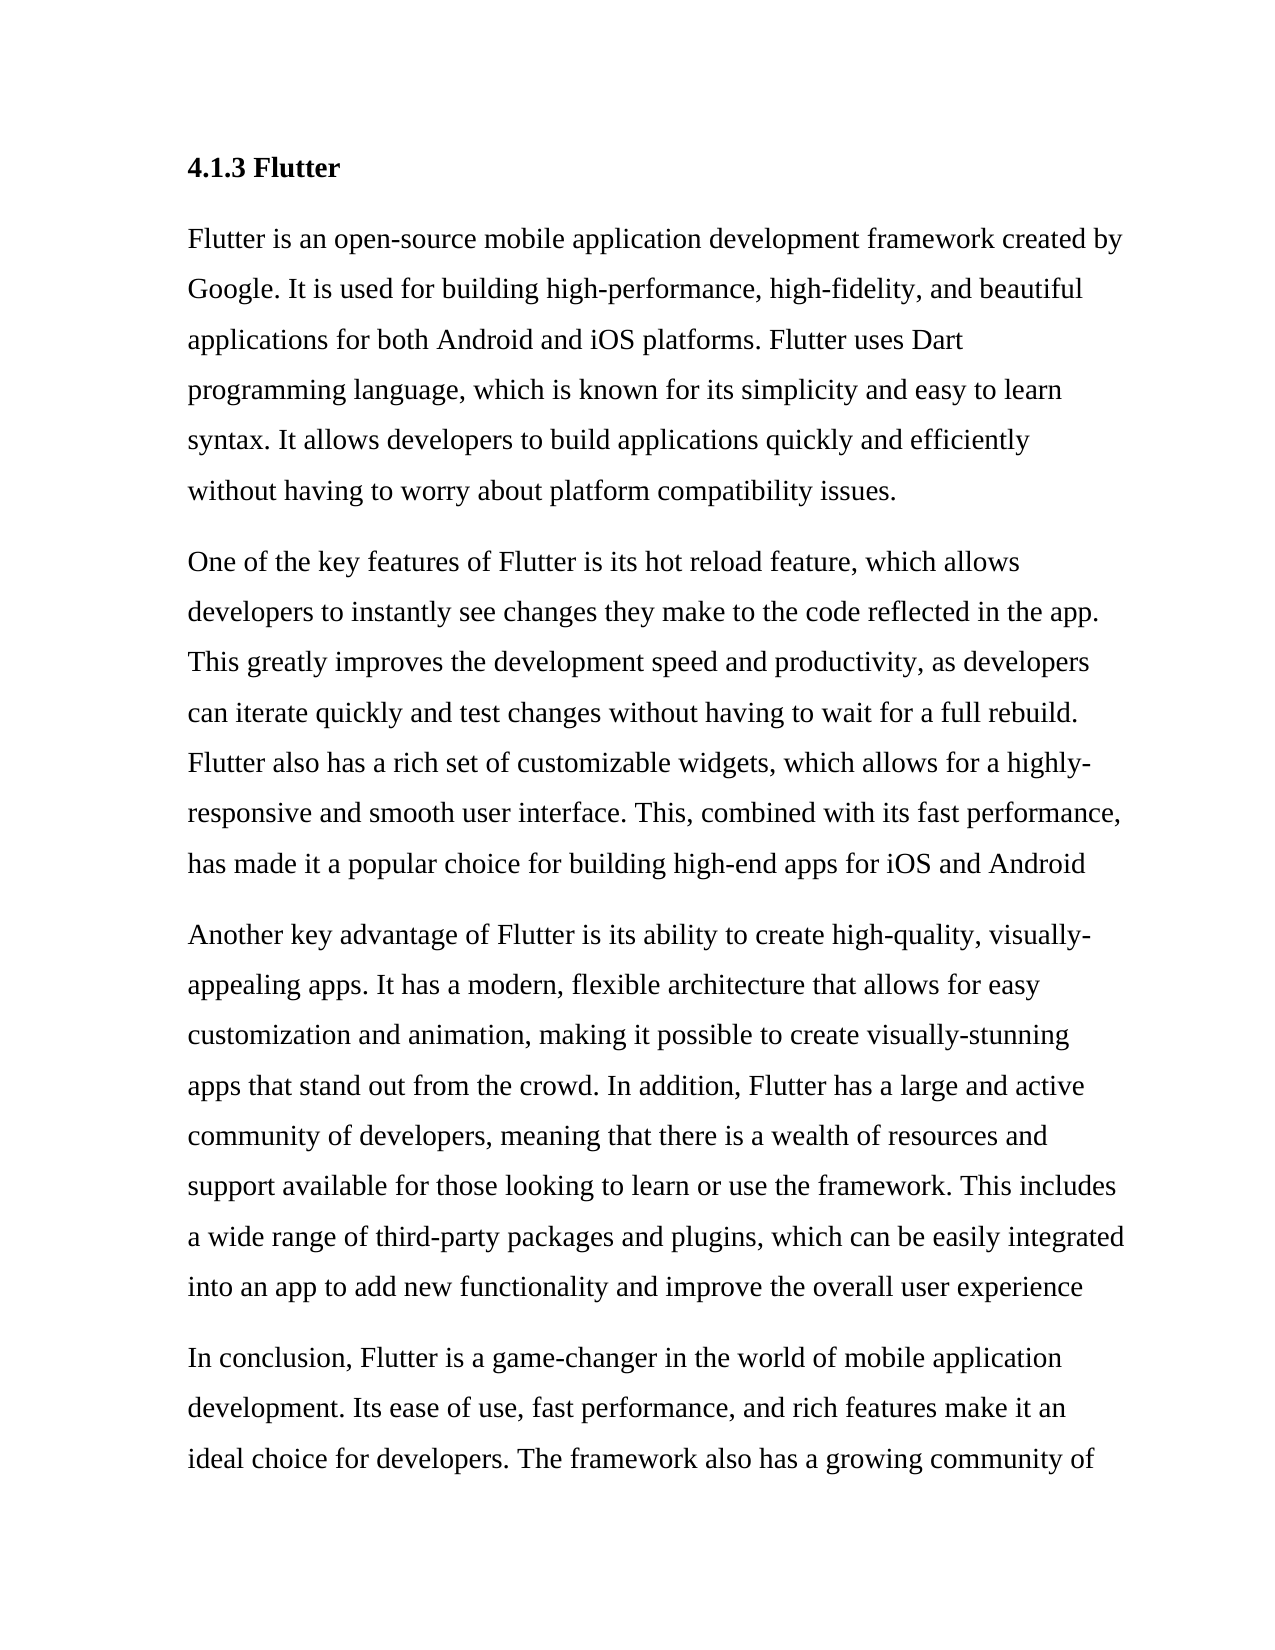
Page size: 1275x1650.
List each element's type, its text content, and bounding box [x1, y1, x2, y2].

text 4.1.3 Flutter [187, 150, 1125, 183]
text Another key advantage of Flutter is its ability to create high-quality, visually-appealing apps. It has a modern, flexible architecture that allows for easy customization and animation, making it possible to create visually-stunning apps that stand out from the crowd. In addition, Flutter has a large and active community of developers, meaning that there is a wealth of resources and support available for those looking to learn or use the framework. This includes a wide range of third-party packages and plugins, which can be easily integrated into an app to add new functionality and improve the overall user experience [187, 917, 1125, 1303]
text One of the key features of Flutter is its hot reload feature, which allows developers to instantly see changes they make to the code reflected in the app. This greatly improves the development speed and productivity, as developers can iterate quickly and test changes without having to wait for a full rebuild. Flutter also has a rich set of customizable widgets, which allows for a highly-responsive and smooth user interface. This, combined with its fast performance, has made it a popular choice for building high-end apps for iOS and Android [187, 544, 1125, 879]
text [187, 1340, 1125, 1474]
text Flutter is an open-source mobile application development framework created by Google. It is used for building high-performance, high-fidelity, and beautiful applications for both Android and iOS platforms. Flutter uses Dart programming language, which is known for its simplicity and easy to learn syntax. It allows developers to build applications quickly and efficiently without having to worry about platform compatibility issues. [187, 221, 1125, 506]
